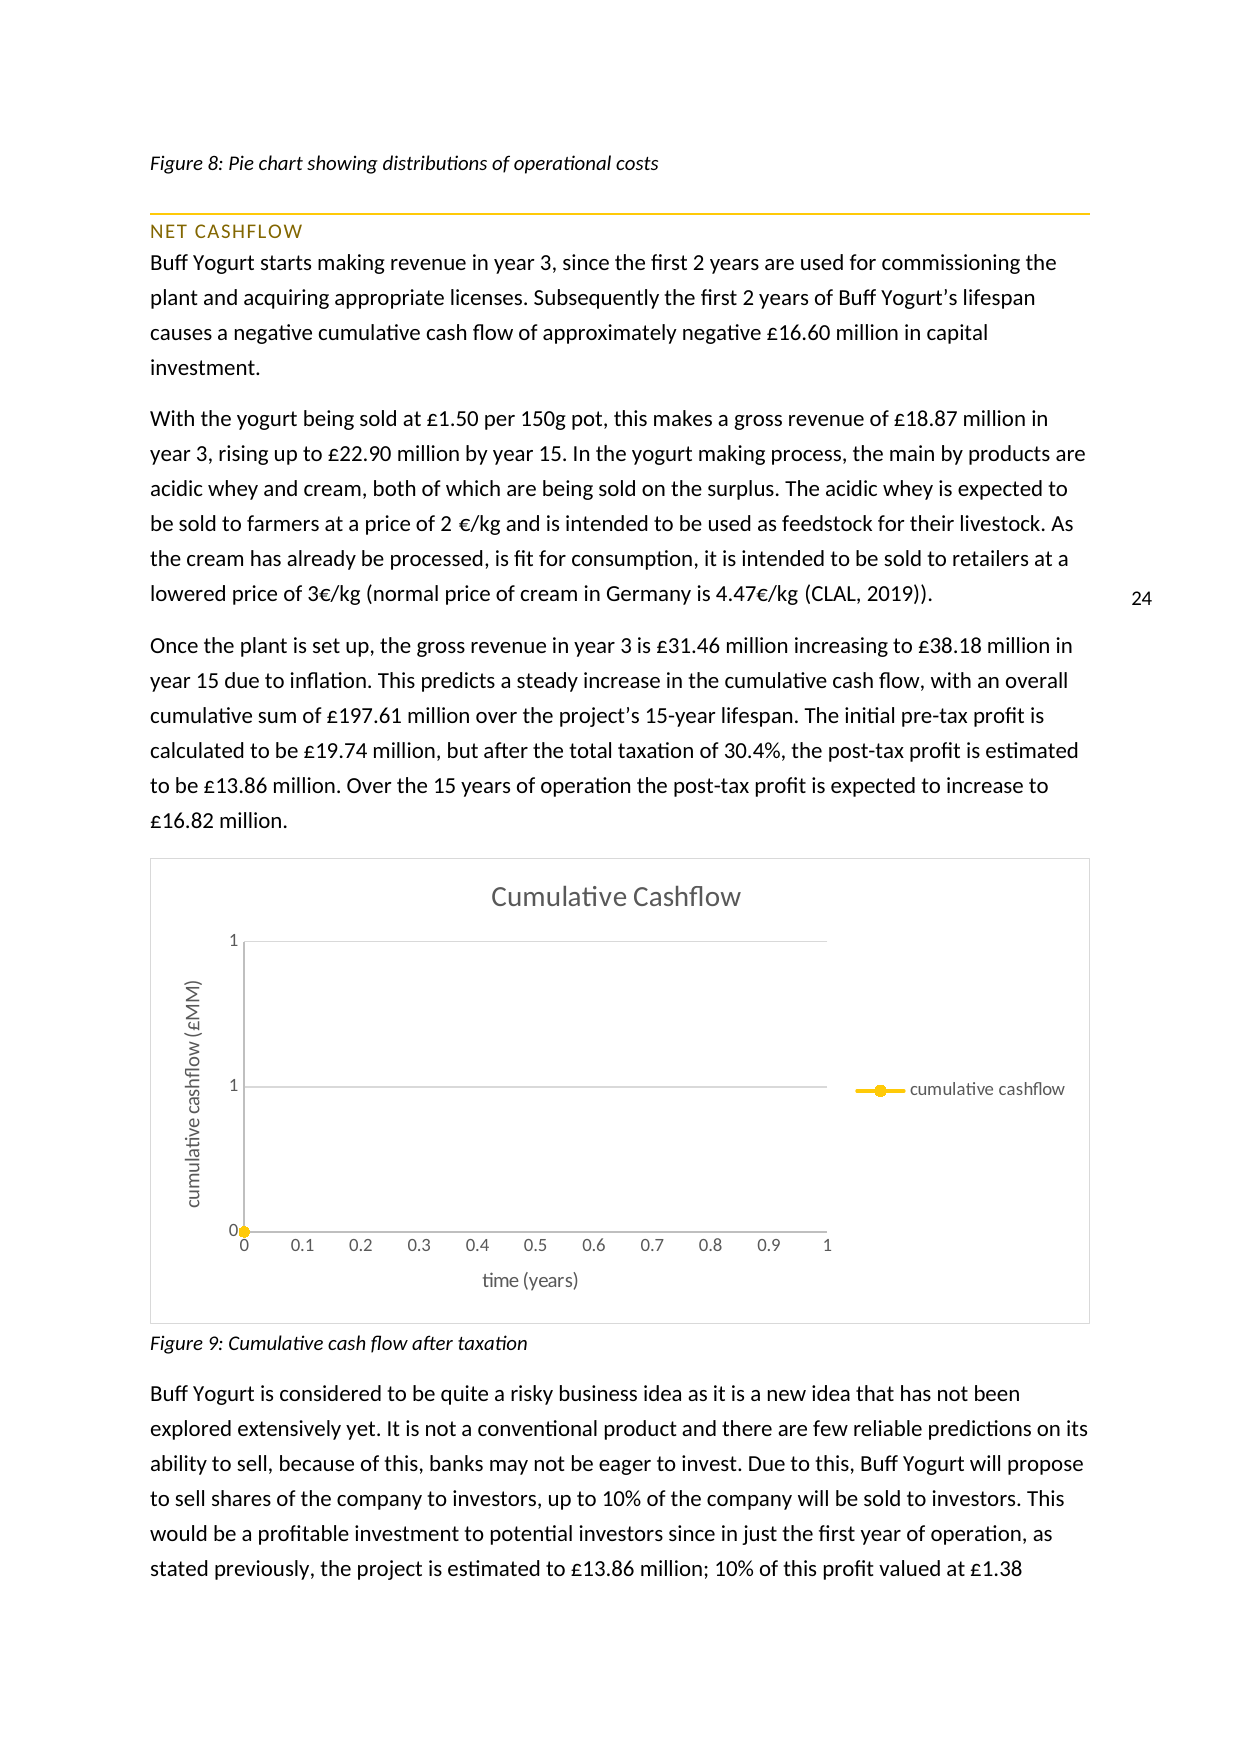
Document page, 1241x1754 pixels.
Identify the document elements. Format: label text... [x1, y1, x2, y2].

text Once the plant is set up, the gross revenue in year 3 is £31.46 million increasing to £38.18 million in year 15 due to inflation. This predicts a steady increase in the cumulative cash flow, with an overall cumulative sum of £197.61 million over the project’s 15-year lifespan. The initial pre-tax profit is calculated to be £19.74 million, but after the total taxation of 30.4%, the post-tax profit is estimated to be £13.86 million. Over the 15 years of operation the post-tax profit is expected to increase to £16.82 million. [150, 631, 1090, 834]
text Figure 8: Pie chart showing distributions of operational costs [150, 150, 1090, 175]
text With the yogurt being sold at £1.50 per 150g pot, this makes a gross revenue of £18.87 million in year 3, rising up to £22.90 million by year 15. In the yogurt making process, the main by products are acidic whey and cream, both of which are being sold on the surplus. The acidic whey is expected to be sold to farmers at a price of 2 €/kg and is intended to be used as feedstock for their livestock. As the cream has already be processed, is fit for consumption, it is intended to be sold to retailers at a lowered price of 3€/kg (normal price of cream in Germany is 4.47€/kg ). [150, 404, 1090, 608]
text Figure 9: Cumulative cash flow after taxation [150, 1324, 1090, 1356]
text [150, 1379, 1090, 1582]
subtitle net cashflow [150, 215, 1090, 244]
text Buff Yogurt starts making revenue in year 3, since the first 2 years are used for commissioning the plant and acquiring appropriate licenses. Subsequently the first 2 years of Buff Yogurt’s lifespan causes a negative cumulative cash flow of approximately negative £16.60 million in capital investment. [150, 248, 1090, 381]
